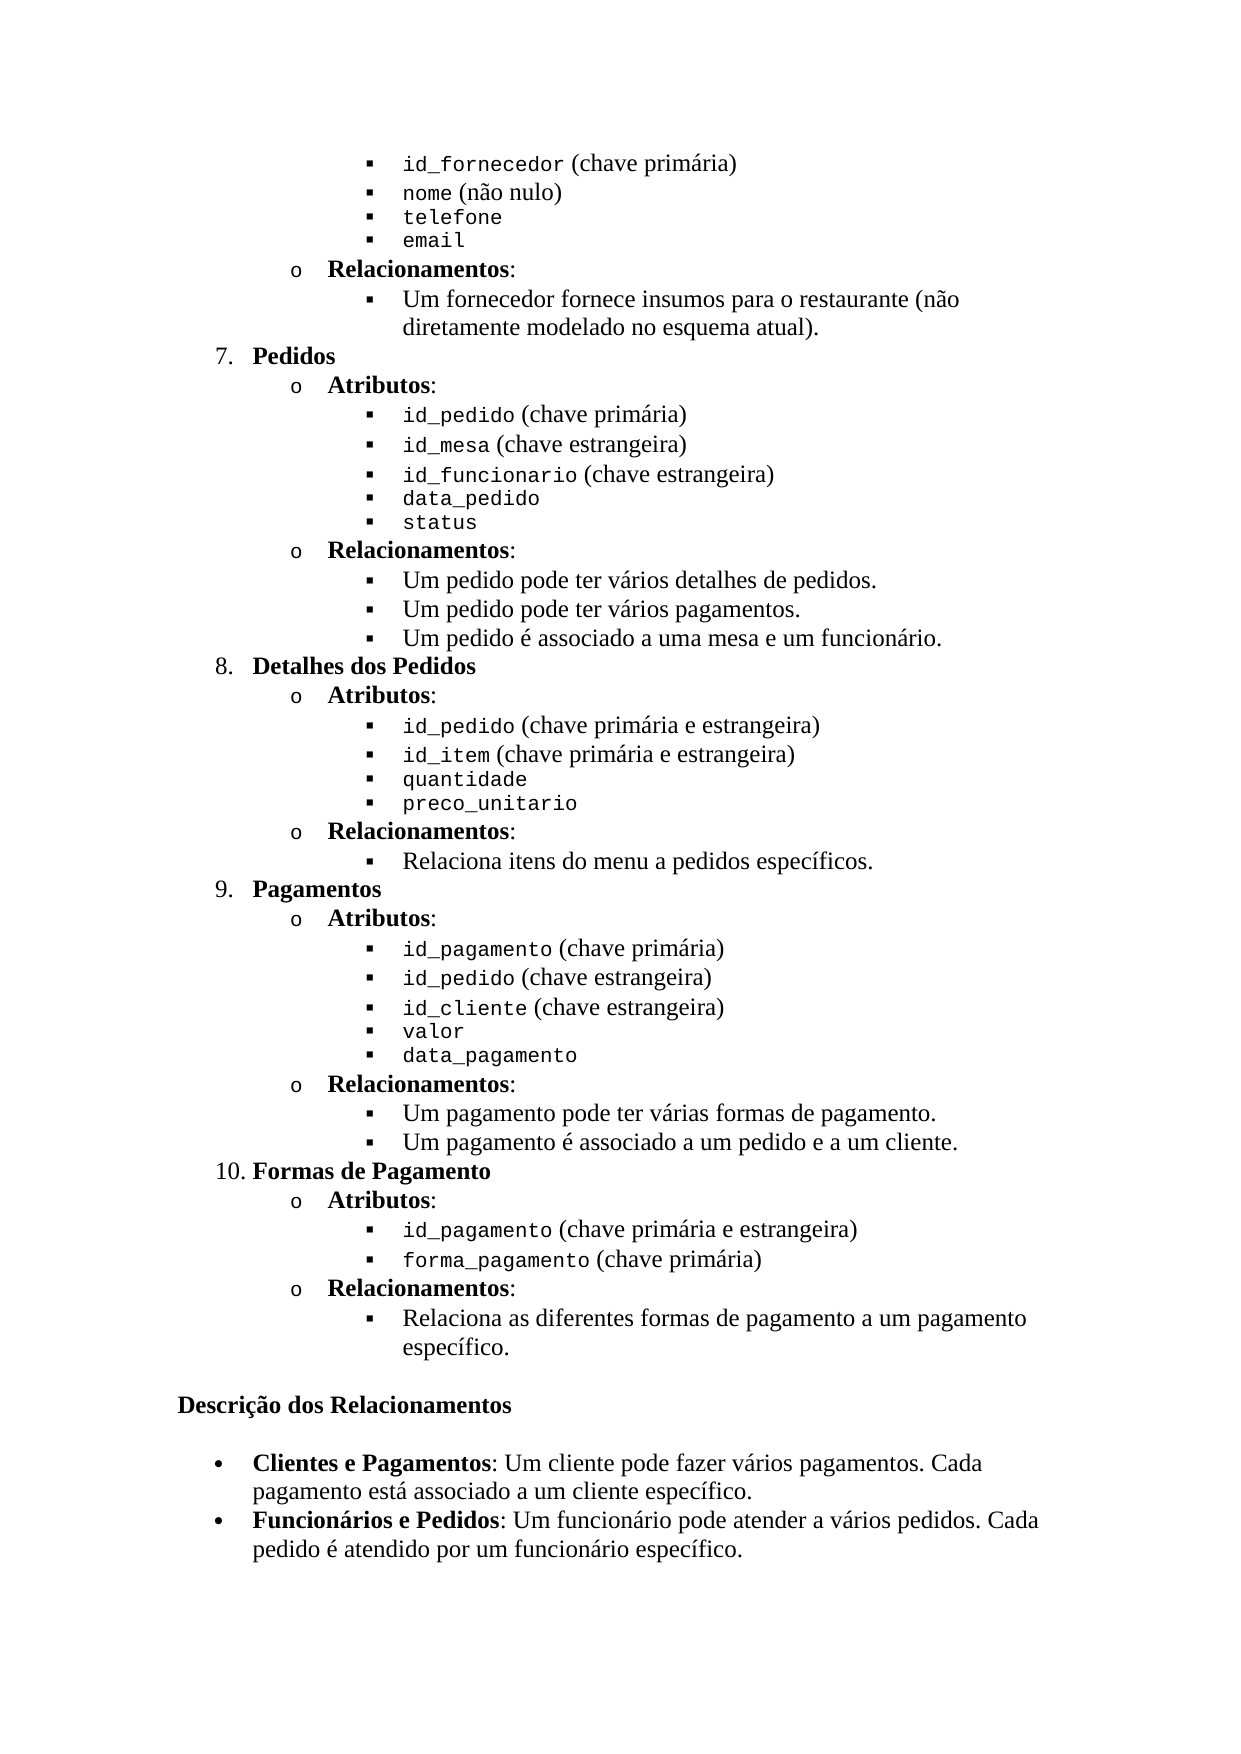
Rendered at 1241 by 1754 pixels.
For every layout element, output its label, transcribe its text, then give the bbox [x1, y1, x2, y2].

list valor [365, 1022, 1063, 1045]
list Atributos: [290, 903, 1063, 933]
list telefone [365, 207, 1063, 230]
list nome (não nulo) [365, 177, 1063, 207]
list data_pagamento [365, 1045, 1063, 1069]
list Relacionamentos: [290, 254, 1063, 284]
list Atributos: [290, 680, 1063, 710]
list Relacionamentos: [290, 536, 1063, 565]
list Um pedido pode ter vários pagamentos. [365, 594, 1063, 623]
list Atributos: [290, 1185, 1063, 1214]
list Um pagamento é associado a um pedido e a um cliente. [365, 1127, 1063, 1156]
list preco_unitario [365, 792, 1063, 816]
list Atributos: [290, 370, 1063, 399]
list id_item (chave primária e estrangeira) [365, 739, 1063, 769]
list Relacionamentos: [290, 816, 1063, 846]
list Clientes e Pagamentos: Um cliente pode fazer vários pagamentos. Cada pagamento está associado a um cliente específico. [215, 1448, 1063, 1505]
list Um pagamento pode ter várias formas de pagamento. [365, 1098, 1063, 1127]
list Um pedido pode ter vários detalhes de pedidos. [365, 565, 1063, 594]
list id_pagamento (chave primária) [365, 933, 1063, 962]
list Formas de Pagamento [215, 1156, 1063, 1185]
list id_fornecedor (chave primária) [365, 148, 1063, 177]
list Relaciona itens do menu a pedidos específicos. [365, 846, 1063, 874]
list Relacionamentos: [290, 1069, 1063, 1098]
list id_pedido (chave primária e estrangeira) [365, 710, 1063, 739]
list Relaciona as diferentes formas de pagamento a um pagamento específico. [365, 1303, 1063, 1361]
list status [365, 512, 1063, 536]
list id_pagamento (chave primária e estrangeira) [365, 1214, 1063, 1244]
list Pagamentos [215, 874, 1063, 903]
list id_cliente (chave estrangeira) [365, 992, 1063, 1022]
list Um fornecedor fornece insumos para o restaurante (não diretamente modelado no esquema atual). [365, 284, 1063, 341]
list id_mesa (chave estrangeira) [365, 429, 1063, 459]
list id_pedido (chave primária) [365, 399, 1063, 429]
list Um pedido é associado a uma mesa e um funcionário. [365, 623, 1063, 651]
list forma_pagamento (chave primária) [365, 1244, 1063, 1273]
list id_pedido (chave estrangeira) [365, 962, 1063, 992]
list Relacionamentos: [290, 1273, 1063, 1303]
list Funcionários e Pedidos: Um funcionário pode atender a vários pedidos. Cada pedido é atendido por um funcionário específico. [215, 1505, 1063, 1563]
list email [365, 230, 1063, 254]
list id_funcionario (chave estrangeira) [365, 459, 1063, 488]
list Detalhes dos Pedidos [215, 651, 1063, 680]
list data_pedido [365, 488, 1063, 512]
text Descrição dos Relacionamentos [177, 1390, 1063, 1418]
list quantidade [365, 769, 1063, 792]
list Pedidos [215, 341, 1063, 370]
